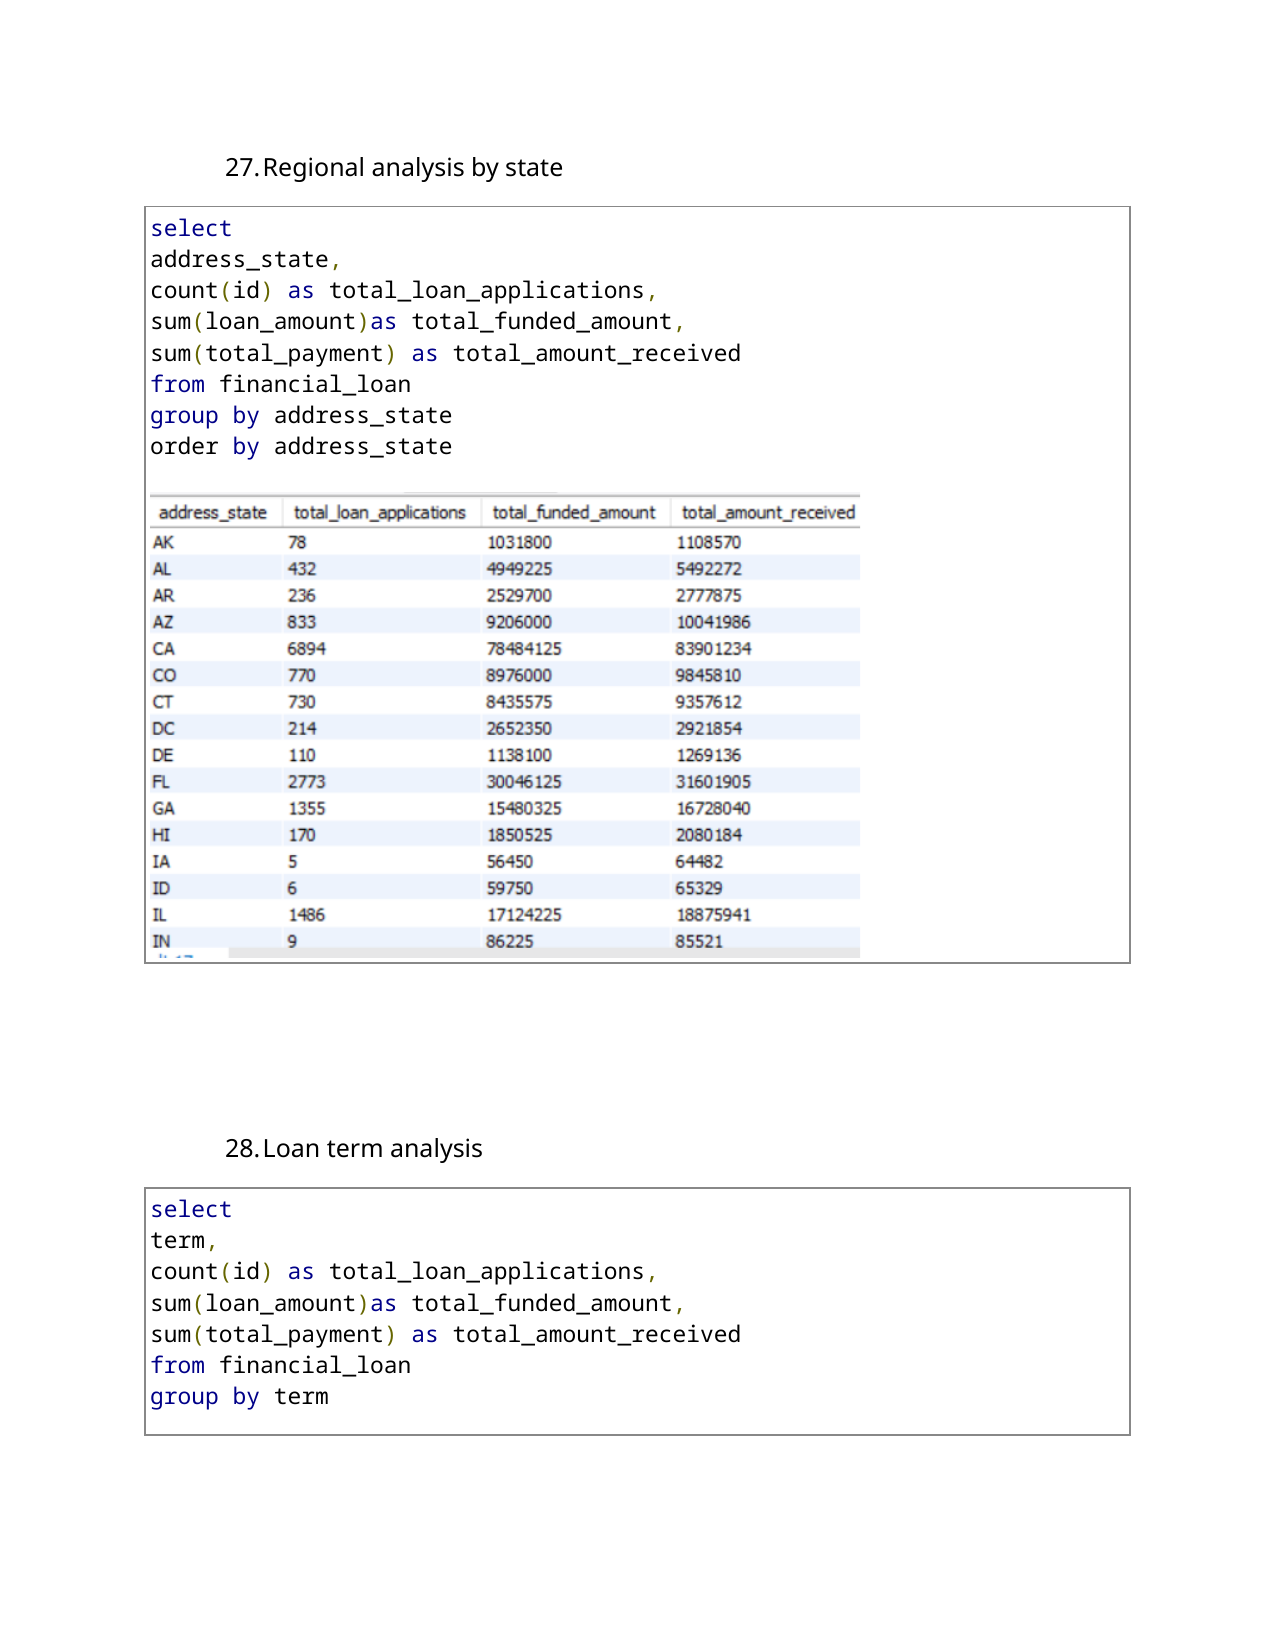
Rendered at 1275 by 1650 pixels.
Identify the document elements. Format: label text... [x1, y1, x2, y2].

text sum(total_payment) as total_amount_received [150, 337, 1125, 368]
list Regional analysis by state [225, 150, 1125, 184]
list Loan term analysis [225, 1131, 1125, 1165]
text from financial_loan [150, 1349, 1125, 1380]
text count(id) as total_loan_applications, [150, 1255, 1125, 1286]
text group by term [150, 1380, 1125, 1411]
text sum(loan_amount)as total_funded_amount, [150, 1286, 1125, 1318]
text from financial_loan [150, 368, 1125, 399]
text count(id) as total_loan_applications, [150, 274, 1125, 305]
text sum(total_payment) as total_amount_received [150, 1318, 1125, 1349]
text order by address_state [150, 430, 1125, 462]
text group by address_state [150, 399, 1125, 430]
text address_state, [150, 243, 1125, 274]
text select [146, 207, 1129, 243]
text select [146, 1189, 1129, 1224]
text sum(loan_amount)as total_funded_amount, [150, 305, 1125, 337]
text term, [150, 1224, 1125, 1255]
picture [150, 492, 861, 958]
